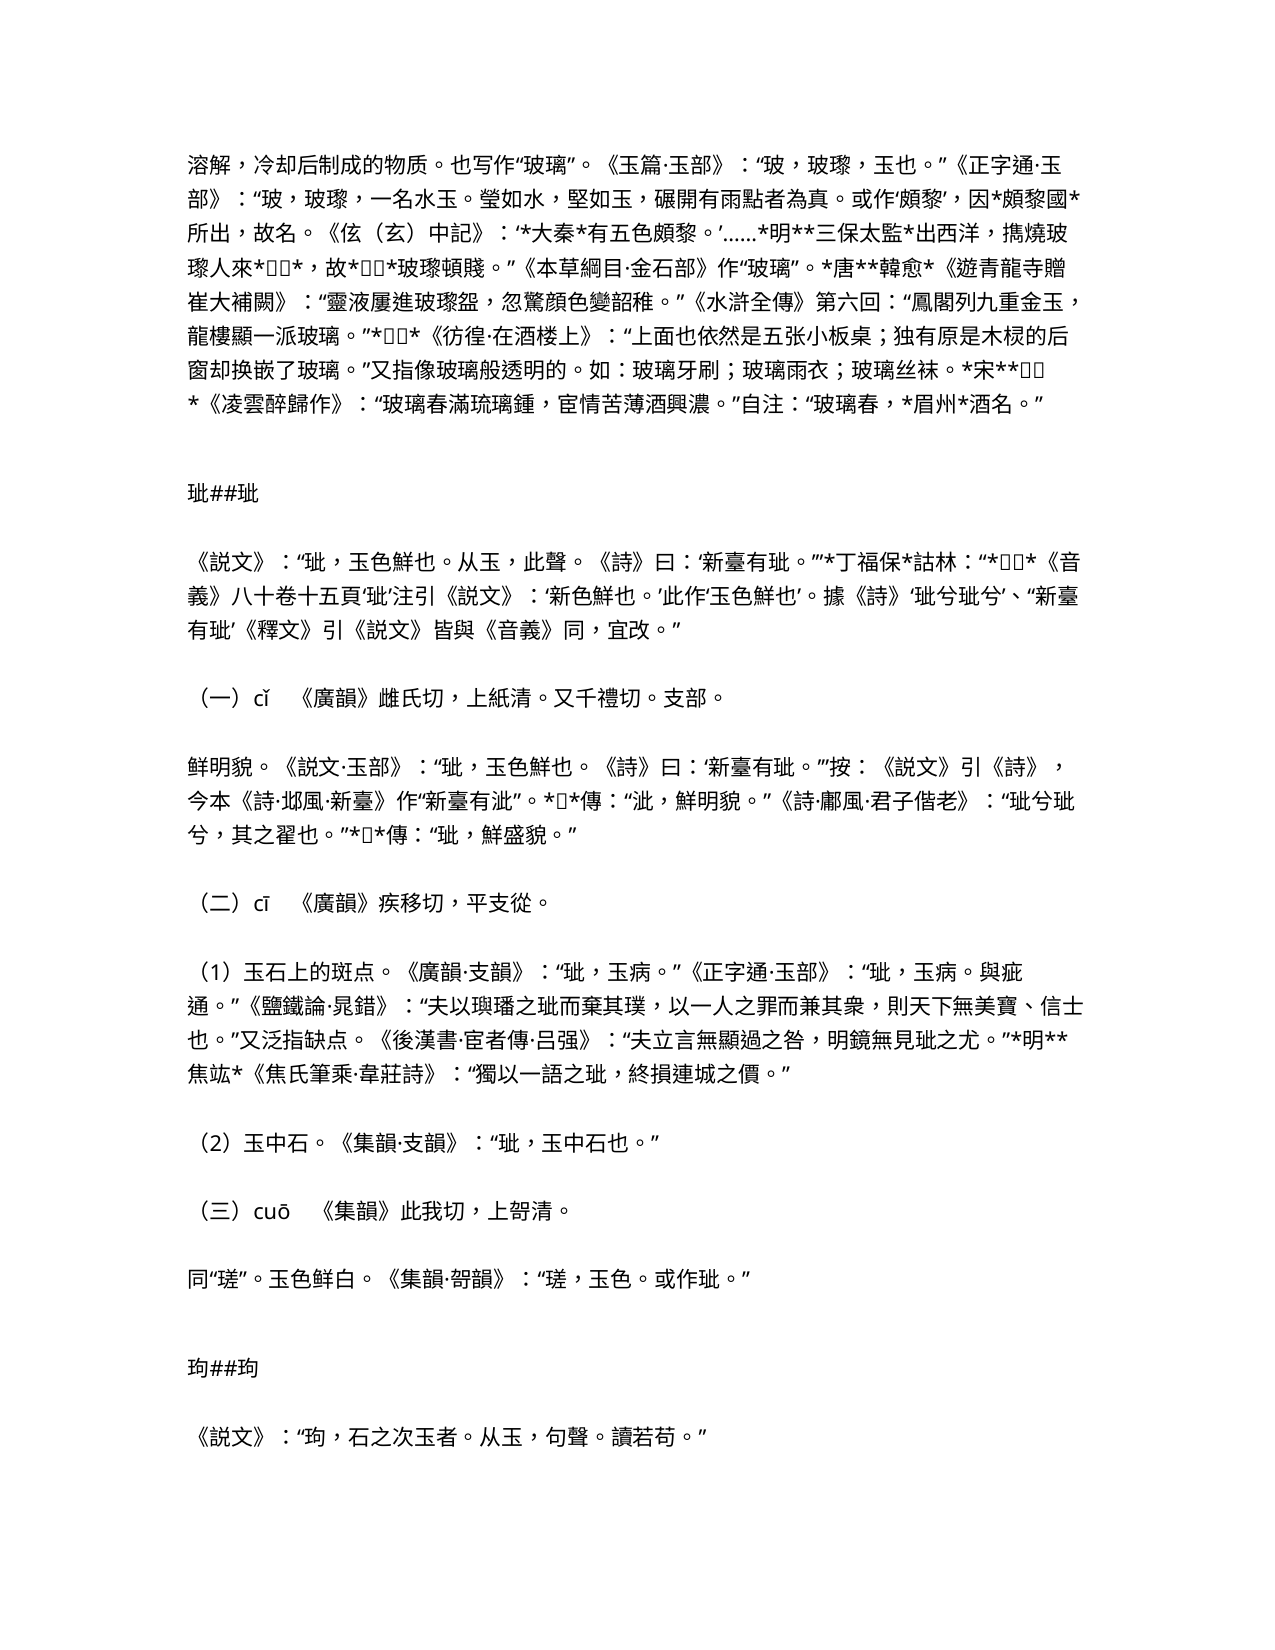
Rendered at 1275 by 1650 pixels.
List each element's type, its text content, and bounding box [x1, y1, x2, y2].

text 玼##玼 《説文》：“玼，玉色鮮也。从玉，此聲。《詩》曰：‘新臺有玼。’”*丁福保*詁林：“*慧琳*《音義》八十卷十五頁‘玼’注引《説文》：‘新色鮮也。’此作‘玉色鮮也’。據《詩》‘玼兮玼兮’、“新臺有玼’《釋文》引《説文》皆與《音義》同，宜改。” （一）cǐ 《廣韻》雌氏切，上紙清。又千禮切。支部。 鲜明貌。《説文·玉部》：“玼，玉色鮮也。《詩》曰：‘新臺有玼。’”按：《説文》引《詩》，今本《詩·邶風·新臺》作“新臺有泚”。*毛*傳：“泚，鮮明貌。”《詩·鄘風·君子偕老》：“玼兮玼兮，其之翟也。”*毛*傳：“玼，鮮盛貌。” （二）cī 《廣韻》疾移切，平支從。 （1）玉石上的斑点。《廣韻·支韻》：“玼，玉病。”《正字通·玉部》：“玼，玉病。與疵通。”《鹽鐵論·晁錯》：“夫以璵璠之玼而棄其璞，以一人之罪而兼其衆，則天下無美寶、信士也。”又泛指缺点。《後漢書·宦者傳·吕强》：“夫立言無顯過之咎，明鏡無見玼之尤。”*明**焦竑*《焦氏筆乘·韋莊詩》：“獨以一語之玼，終損連城之價。” （2）玉中石。《集韻·支韻》：“玼，玉中石也。” （三）cuō 《集韻》此我切，上哿清。 同“瑳”。玉色鲜白。《集韻·哿韻》：“瑳，玉色。或作玼。” [187, 478, 1087, 1328]
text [187, 150, 1087, 453]
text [187, 1353, 1087, 1486]
